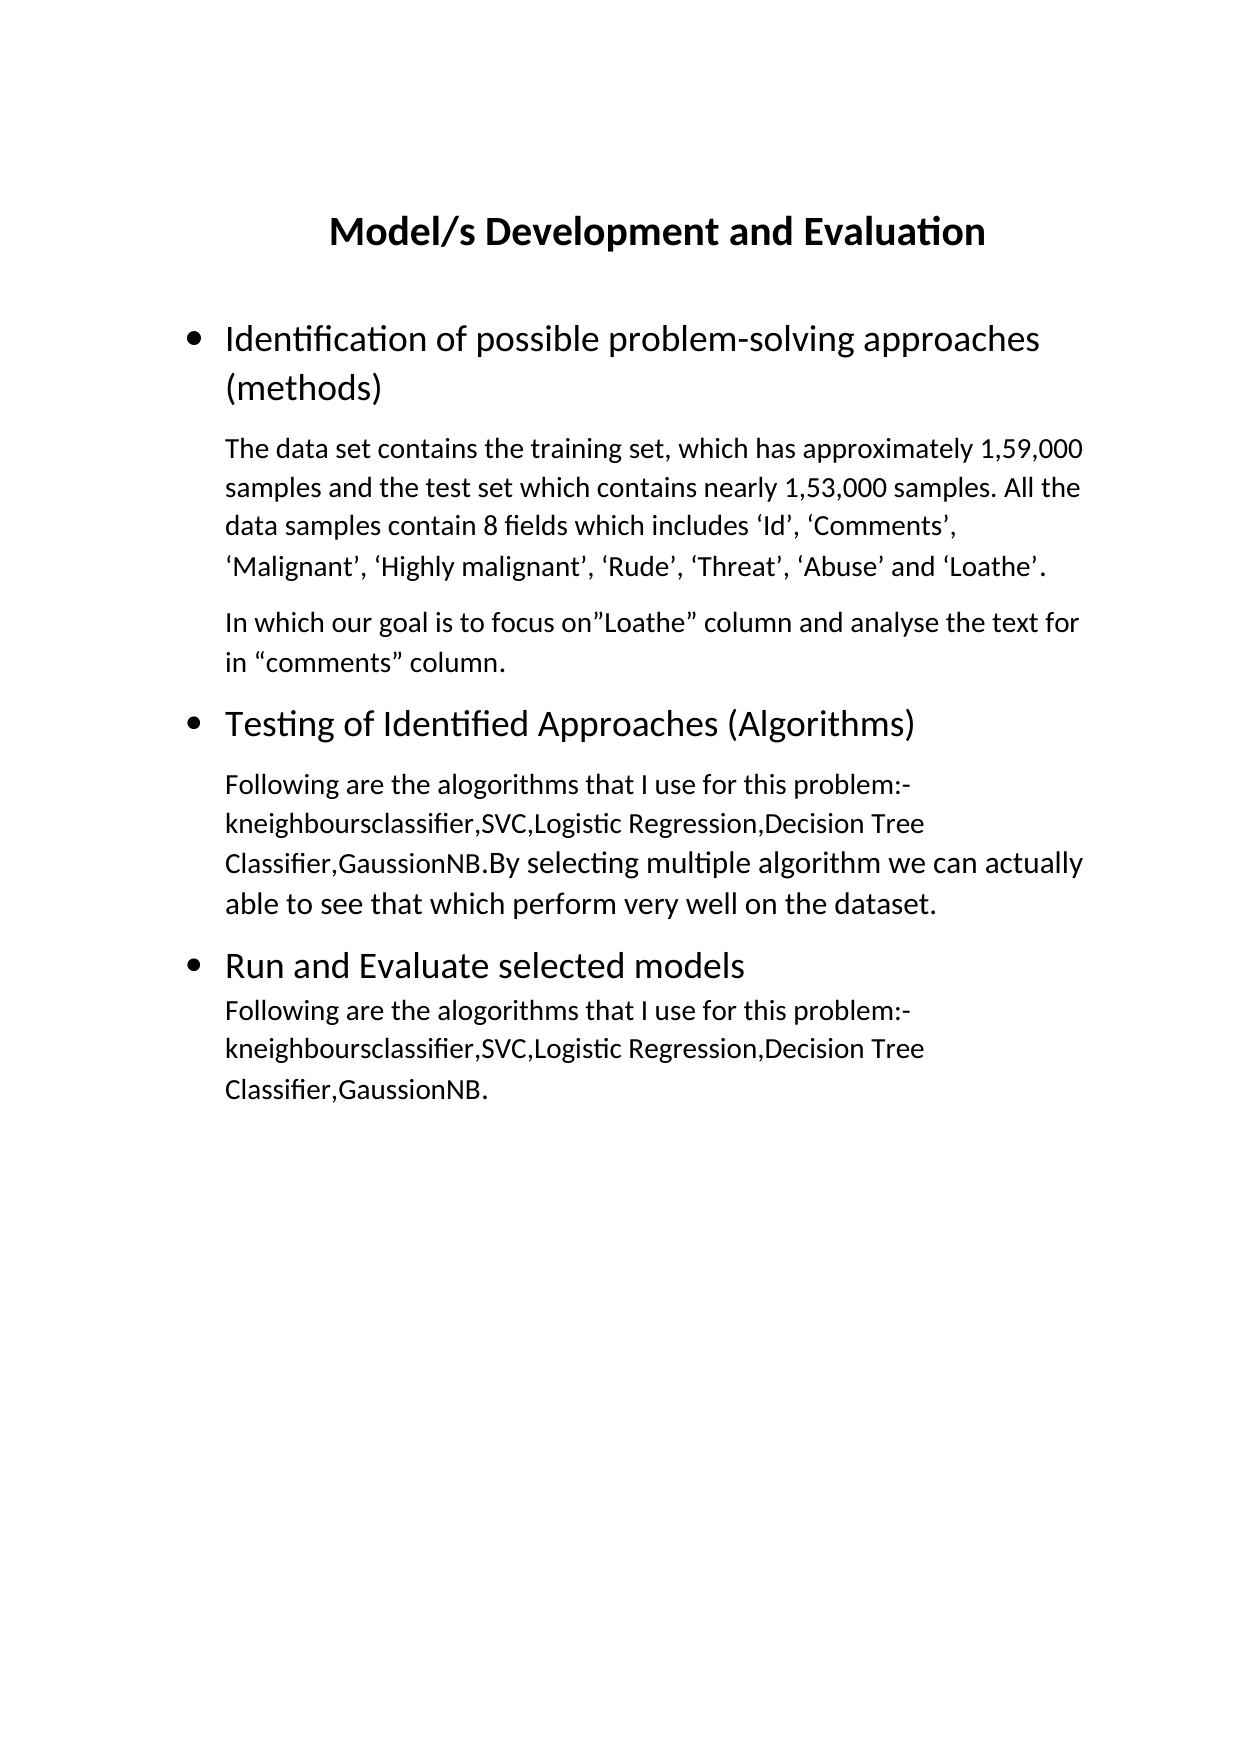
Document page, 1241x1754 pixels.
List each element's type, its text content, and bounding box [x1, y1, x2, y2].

list Model/s Development and Evaluation [225, 205, 1090, 256]
list Following are the alogorithms that I use for this problem:-kneighboursclassifier,SVC,Logistic Regression,Decision Tree Classifier,GaussionNB. [225, 992, 1090, 1107]
list Run and Evaluate selected models [187, 942, 1090, 988]
text In which our goal is to focus on”Loathe” column and analyse the text for in “comments” column. [225, 604, 1090, 680]
text Following are the alogorithms that I use for this problem:-kneighboursclassifier,SVC,Logistic Regression,Decision Tree Classifier,GaussionNB.By selecting multiple algorithm we can actually able to see that which perform very well on the dataset. [225, 766, 1090, 923]
list Testing of Identified Approaches (Algorithms) [187, 700, 1090, 746]
text The data set contains the training set, which has approximately 1,59,000 samples and the test set which contains nearly 1,53,000 samples. All the data samples contain 8 fields which includes ‘Id’, ‘Comments’, ‘Malignant’, ‘Highly malignant’, ‘Rude’, ‘Threat’, ‘Abuse’ and ‘Loathe’. [225, 430, 1090, 584]
list Identification of possible problem-solving approaches (methods) [187, 315, 1090, 410]
